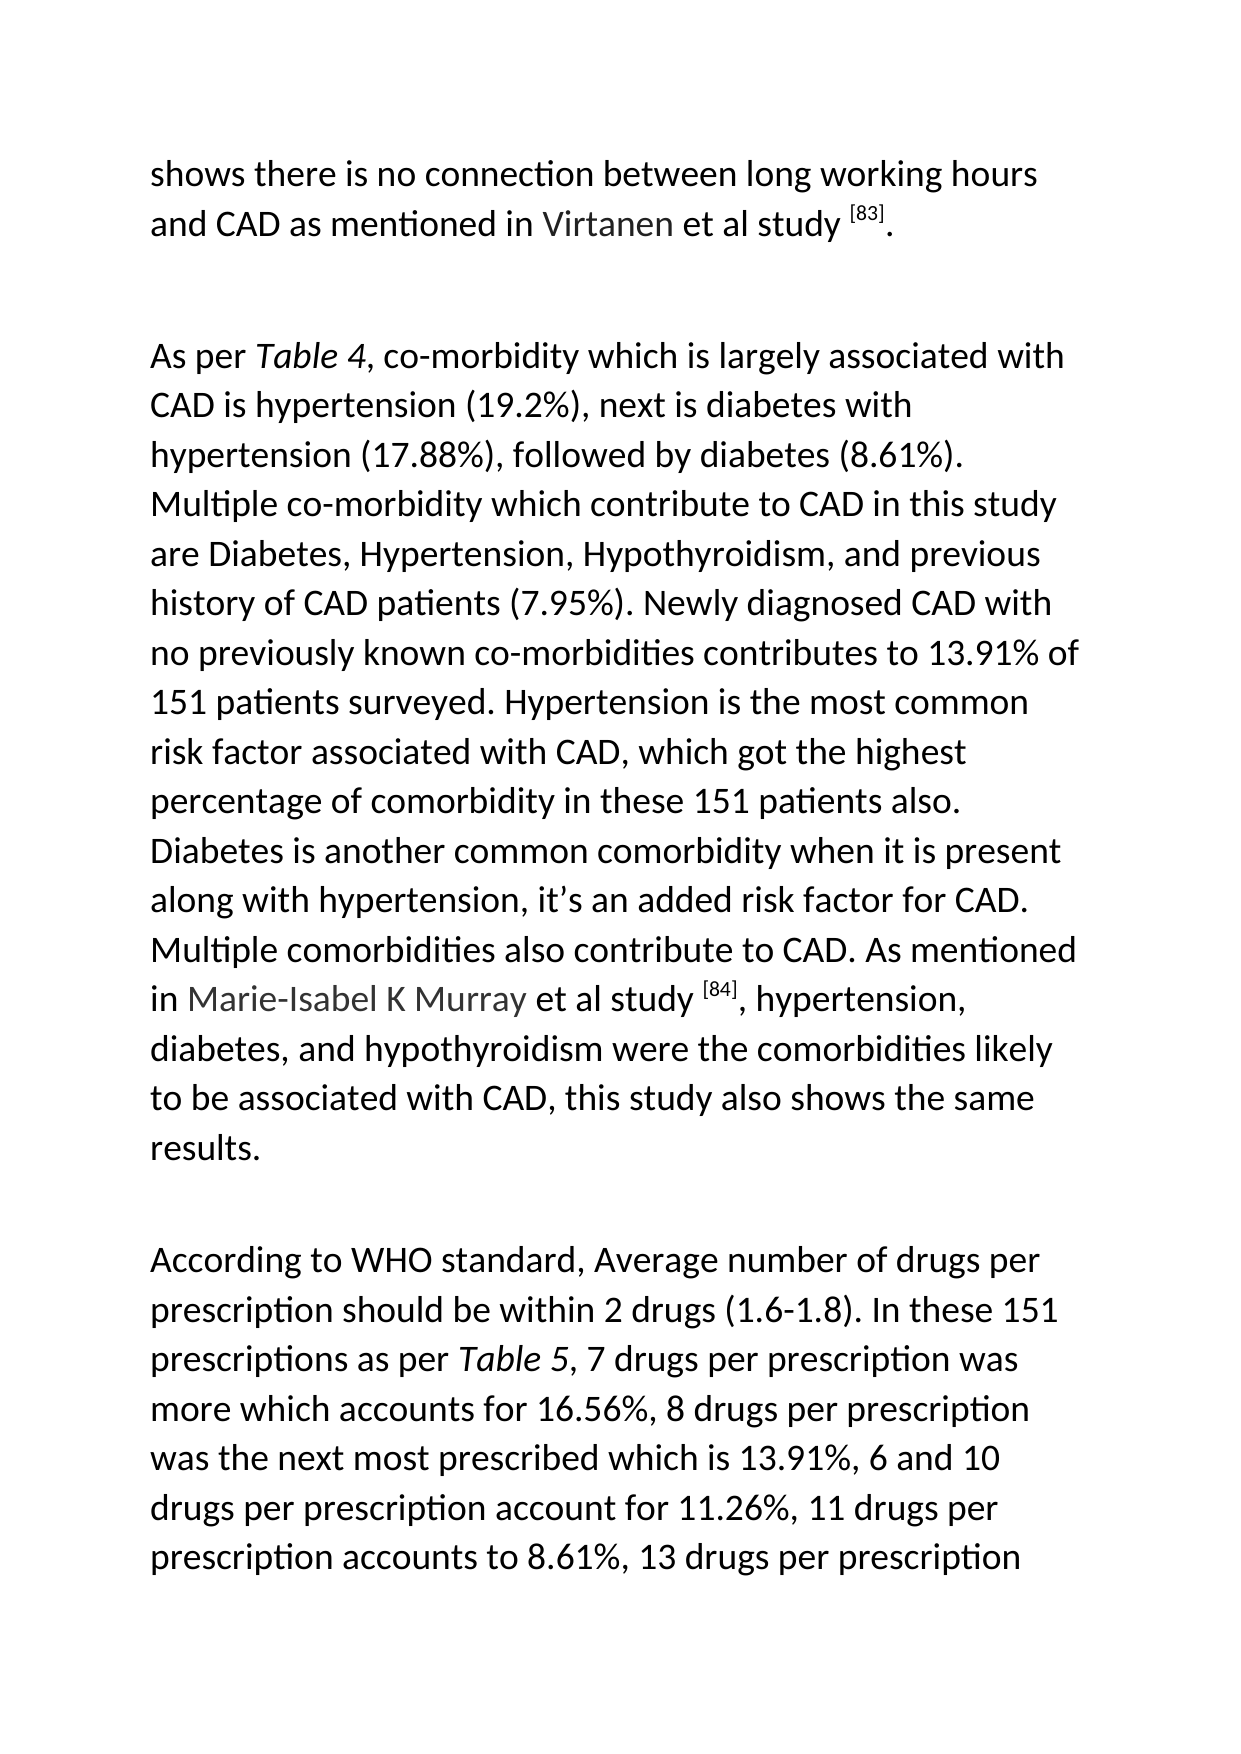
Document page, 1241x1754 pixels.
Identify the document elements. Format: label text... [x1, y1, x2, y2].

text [150, 150, 1090, 245]
text As per Table 4, co-morbidity which is largely associated with CAD is hypertension (19.2%), next is diabetes with hypertension (17.88%), followed by diabetes (8.61%). Multiple co-morbidity which contribute to CAD in this study are Diabetes, Hypertension, Hypothyroidism, and previous history of CAD patients (7.95%). Newly diagnosed CAD with no previously known co-morbidities contributes to 13.91% of 151 patients surveyed. Hypertension is the most common risk factor associated with CAD, which got the highest percentage of comorbidity in these 151 patients also. Diabetes is another common comorbidity when it is present along with hypertension, it’s an added risk factor for CAD. Multiple comorbidities also contribute to CAD. As mentioned in Marie-Isabel K Murray et al study [84], hypertension, diabetes, and hypothyroidism were the comorbidities likely to be associated with CAD, this study also shows the same results. [150, 332, 1090, 1169]
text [150, 1236, 1090, 1579]
